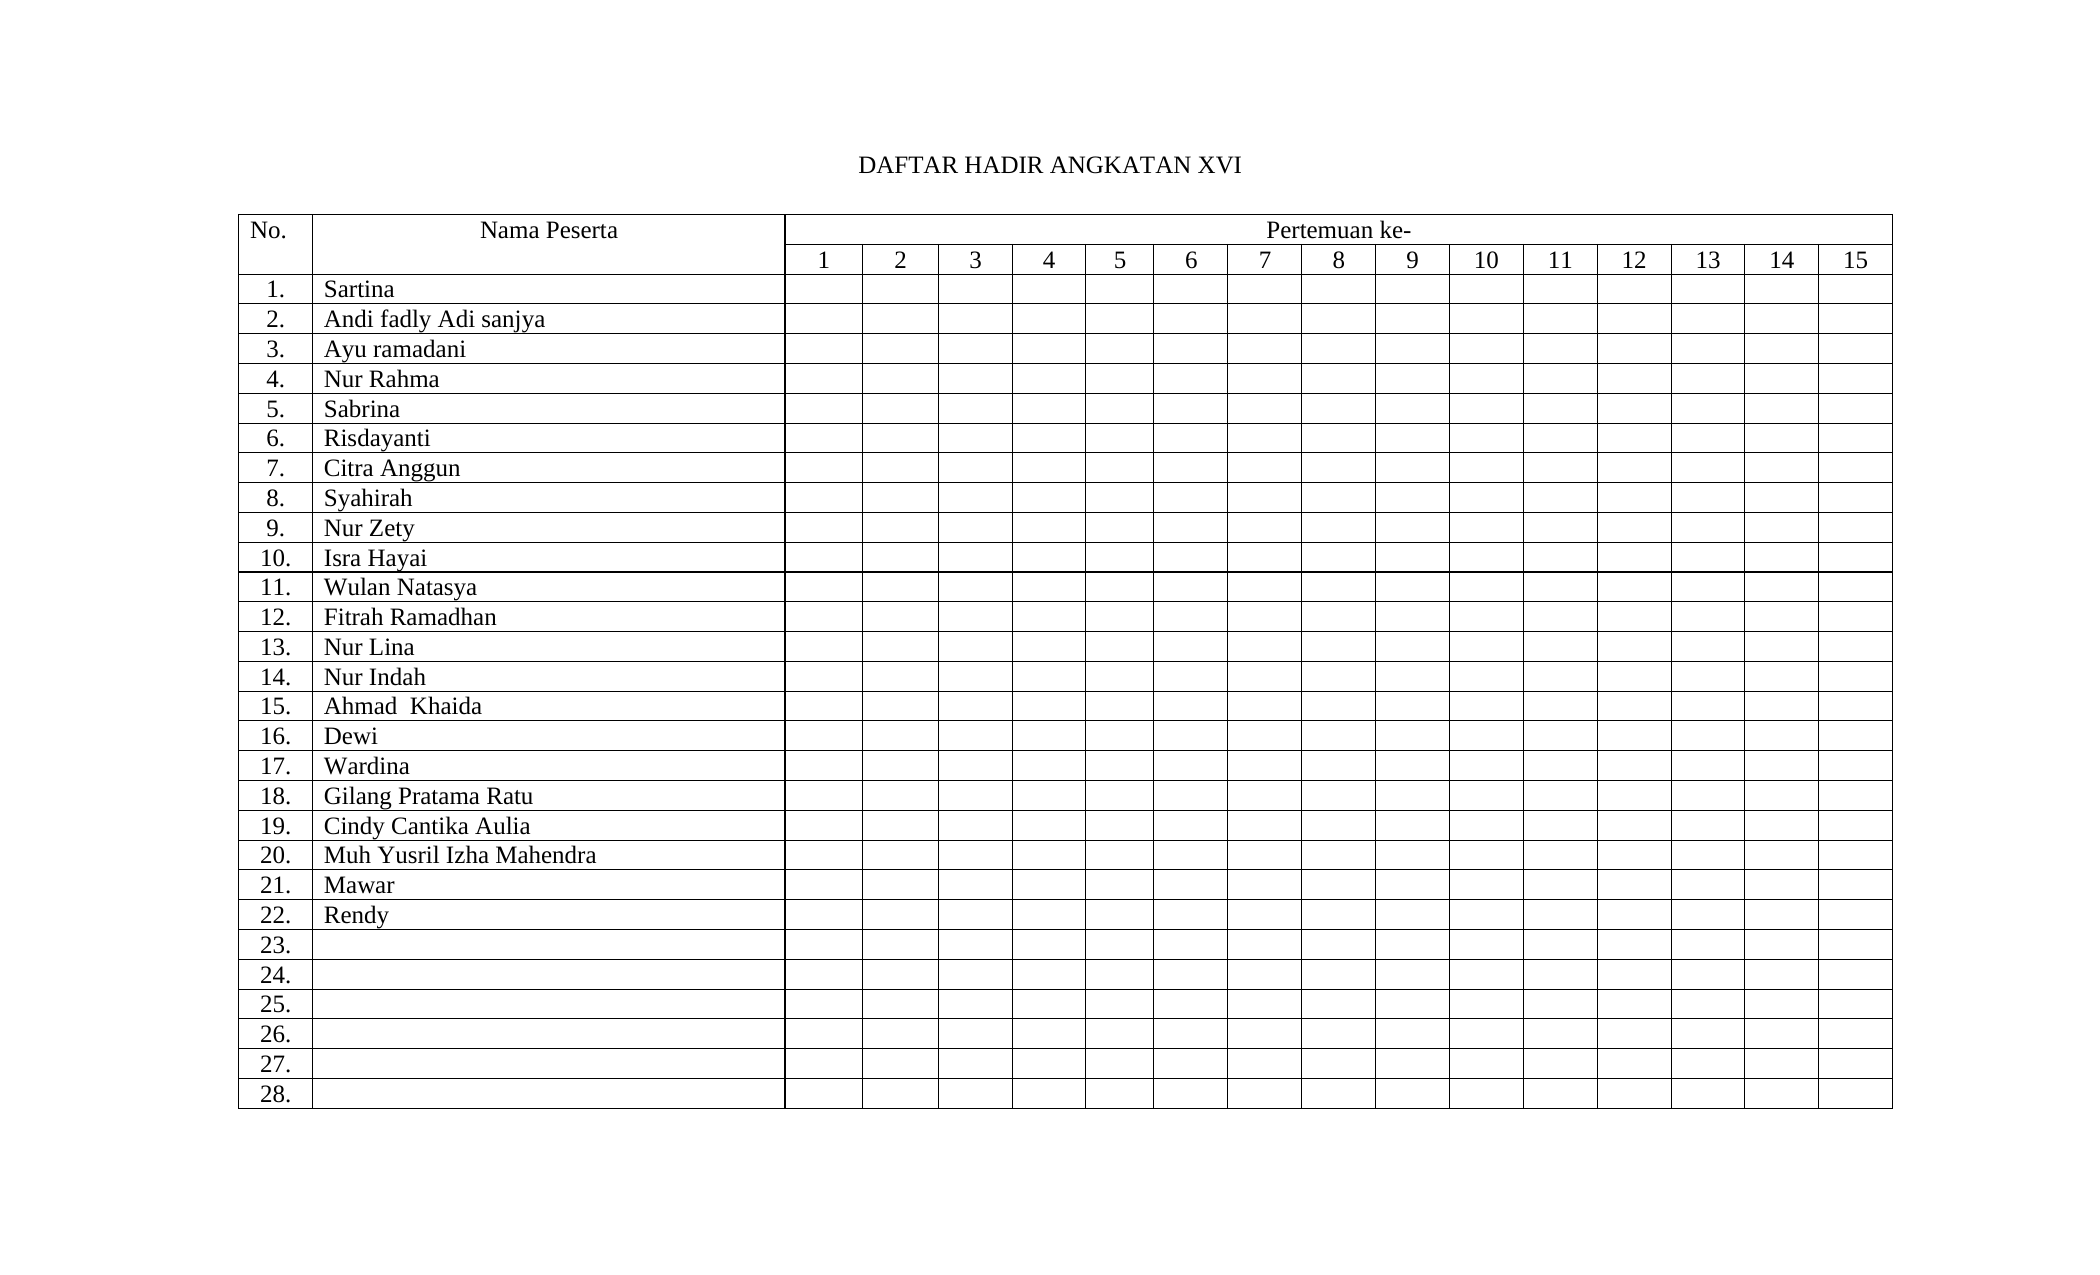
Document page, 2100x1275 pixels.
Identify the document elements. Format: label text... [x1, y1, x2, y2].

table_cell [1598, 1049, 1671, 1078]
table_cell Nur Rahma [313, 364, 784, 393]
table_cell [1672, 543, 1744, 571]
table_cell [1524, 275, 1597, 303]
table_cell [1302, 1049, 1375, 1078]
table_cell [1745, 1019, 1818, 1048]
table_cell [1302, 870, 1375, 899]
table_cell [1450, 990, 1523, 1018]
table_cell [1598, 334, 1671, 363]
table_cell [1086, 573, 1153, 601]
table_cell [1302, 960, 1375, 988]
table_cell [1228, 1079, 1301, 1108]
table_cell [1524, 513, 1597, 542]
table_cell [1745, 870, 1818, 899]
table_cell [1013, 841, 1085, 869]
table_cell [863, 990, 938, 1018]
table_cell [863, 960, 938, 988]
table_cell [1228, 602, 1301, 631]
table_cell [1745, 692, 1818, 720]
table_cell [1302, 841, 1375, 869]
table_cell [1819, 692, 1892, 720]
table_cell [863, 811, 938, 839]
table_cell [1819, 1049, 1892, 1078]
table_header No. [239, 215, 312, 273]
table_cell [1154, 960, 1227, 988]
table_cell [1154, 424, 1227, 452]
table_cell [1302, 602, 1375, 631]
table_cell [1302, 424, 1375, 452]
table_cell [1598, 960, 1671, 988]
table_cell 15. [239, 692, 312, 720]
table_cell [1524, 1019, 1597, 1048]
table_cell [1598, 870, 1671, 899]
table_cell [786, 870, 862, 899]
table_cell [1598, 424, 1671, 452]
table_cell [1376, 870, 1449, 899]
table_cell [1376, 1079, 1449, 1108]
table_cell [1598, 811, 1671, 839]
table_cell [863, 841, 938, 869]
table_cell [1524, 334, 1597, 363]
table_cell [939, 364, 1012, 393]
table_cell [1228, 692, 1301, 720]
table_cell [1450, 900, 1523, 929]
table_cell [863, 275, 938, 303]
table_cell [1819, 1079, 1892, 1108]
table_cell [1819, 841, 1892, 869]
table_cell [1376, 960, 1449, 988]
table_cell Nur Lina [313, 632, 784, 661]
table_cell [1376, 602, 1449, 631]
table_cell [1154, 632, 1227, 661]
table_cell [313, 930, 784, 959]
table_cell Gilang Pratama Ratu [313, 781, 784, 810]
table_cell [1450, 602, 1523, 631]
table_cell [1013, 930, 1085, 959]
table_cell [1228, 781, 1301, 810]
table_cell [939, 304, 1012, 333]
table_cell [863, 1049, 938, 1078]
table_cell Wulan Natasya [313, 573, 784, 601]
table_cell [786, 751, 862, 780]
table_cell [1598, 1019, 1671, 1048]
table_cell [1672, 751, 1744, 780]
table_cell [1154, 453, 1227, 482]
table_cell [1086, 275, 1153, 303]
table_cell [939, 483, 1012, 512]
table_cell [1376, 811, 1449, 839]
table_cell [1376, 543, 1449, 571]
table_cell [1745, 900, 1818, 929]
table_cell [786, 394, 862, 422]
table_cell [1013, 424, 1085, 452]
table_cell Sabrina [313, 394, 784, 422]
table_cell [1013, 721, 1085, 750]
table_cell 14 [1745, 245, 1818, 273]
table_cell [1013, 900, 1085, 929]
table_cell [939, 602, 1012, 631]
table_cell [939, 930, 1012, 959]
table_cell [786, 304, 862, 333]
table_cell 8. [239, 483, 312, 512]
table_cell [1154, 275, 1227, 303]
table_cell [1598, 632, 1671, 661]
table_cell [1524, 781, 1597, 810]
table_cell [1154, 1019, 1227, 1048]
table_cell [1086, 811, 1153, 839]
table_cell [863, 692, 938, 720]
table_cell [1154, 1049, 1227, 1078]
table_header Nama Peserta [313, 215, 784, 273]
table_cell [786, 543, 862, 571]
table_cell [1450, 751, 1523, 780]
table_cell [1228, 632, 1301, 661]
table_cell [786, 453, 862, 482]
table_cell [1302, 453, 1375, 482]
table_cell [1450, 573, 1523, 601]
table_cell [1819, 662, 1892, 691]
table_cell [1302, 334, 1375, 363]
table_cell [1450, 513, 1523, 542]
table_cell [1745, 811, 1818, 839]
table_cell [1302, 304, 1375, 333]
table_cell [1086, 960, 1153, 988]
table_cell [939, 513, 1012, 542]
table_cell [1154, 483, 1227, 512]
table_cell [1598, 692, 1671, 720]
table_cell [1745, 573, 1818, 601]
table_cell [1672, 841, 1744, 869]
table_cell [1228, 721, 1301, 750]
table_cell [939, 811, 1012, 839]
table_cell [1302, 930, 1375, 959]
table_cell [1302, 662, 1375, 691]
table_cell [1228, 573, 1301, 601]
table_cell [1672, 1049, 1744, 1078]
table_cell [1745, 841, 1818, 869]
table_cell [1819, 900, 1892, 929]
table_cell [1745, 424, 1818, 452]
table_cell [1228, 543, 1301, 571]
table_cell [1672, 960, 1744, 988]
table_cell [1013, 870, 1085, 899]
table_cell [1819, 334, 1892, 363]
table_cell 11. [239, 573, 312, 601]
table_cell [1524, 424, 1597, 452]
table_cell [1154, 602, 1227, 631]
table_cell [313, 960, 784, 988]
table_cell [1450, 424, 1523, 452]
table_cell [1745, 394, 1818, 422]
table_cell [1524, 364, 1597, 393]
table_cell [1450, 662, 1523, 691]
table_cell Muh Yusril Izha Mahendra [313, 841, 784, 869]
table_cell 4. [239, 364, 312, 393]
table_cell [1013, 1079, 1085, 1108]
table_cell [1672, 632, 1744, 661]
table_cell [1524, 870, 1597, 899]
table_cell 6 [1154, 245, 1227, 273]
table_cell [1524, 960, 1597, 988]
table_cell [1598, 841, 1671, 869]
table_cell [1376, 900, 1449, 929]
table_cell [1745, 721, 1818, 750]
table_cell [1672, 721, 1744, 750]
table_cell [1086, 870, 1153, 899]
table_cell [1819, 453, 1892, 482]
table_cell 2. [239, 304, 312, 333]
table_cell [1524, 692, 1597, 720]
table_cell [1598, 304, 1671, 333]
table_cell [1376, 692, 1449, 720]
table_cell [863, 453, 938, 482]
table_cell [1086, 394, 1153, 422]
table_cell Andi fadly Adi sanjya [313, 304, 784, 333]
table_cell [1013, 811, 1085, 839]
table_cell [939, 692, 1012, 720]
table_cell Rendy [313, 900, 784, 929]
table_cell [1228, 453, 1301, 482]
table_cell 16. [239, 721, 312, 750]
table_cell [1154, 1079, 1227, 1108]
table_cell [1672, 453, 1744, 482]
table_cell [1450, 483, 1523, 512]
table_cell [1376, 841, 1449, 869]
table_cell [939, 870, 1012, 899]
table_cell [1524, 1079, 1597, 1108]
table_cell [1819, 781, 1892, 810]
table_cell [1745, 364, 1818, 393]
table_cell [786, 424, 862, 452]
table_cell [1086, 751, 1153, 780]
table_cell Ahmad Khaida [313, 692, 784, 720]
table_cell [1154, 334, 1227, 363]
table_cell [1228, 275, 1301, 303]
table_cell [1819, 513, 1892, 542]
table_cell [786, 662, 862, 691]
table_cell [1598, 990, 1671, 1018]
table_cell [939, 1079, 1012, 1108]
table_cell [863, 721, 938, 750]
table_cell [1154, 692, 1227, 720]
table_cell 24. [239, 960, 312, 988]
table_cell [1450, 1049, 1523, 1078]
table_cell [1672, 304, 1744, 333]
table_cell [863, 364, 938, 393]
table_cell 9. [239, 513, 312, 542]
table_cell [863, 424, 938, 452]
table_cell [1672, 483, 1744, 512]
table_cell [1598, 1079, 1671, 1108]
table_cell [863, 602, 938, 631]
table_cell [1819, 632, 1892, 661]
table_cell [1302, 692, 1375, 720]
table_cell [1598, 364, 1671, 393]
table_cell [1598, 602, 1671, 631]
table_cell [1819, 602, 1892, 631]
table_cell [1450, 811, 1523, 839]
table_cell [1086, 662, 1153, 691]
table_cell Fitrah Ramadhan [313, 602, 784, 631]
table_cell Ayu ramadani [313, 334, 784, 363]
table_cell [1745, 1079, 1818, 1108]
table_cell [1819, 304, 1892, 333]
table_cell [1598, 543, 1671, 571]
table_cell [1013, 1049, 1085, 1078]
table_cell [863, 304, 938, 333]
table_cell [1376, 364, 1449, 393]
table_cell [1819, 990, 1892, 1018]
table_cell [1524, 930, 1597, 959]
table_cell 1 [786, 245, 862, 273]
table_cell 7 [1228, 245, 1301, 273]
table_cell [1086, 602, 1153, 631]
table_cell [1302, 811, 1375, 839]
table_cell [1302, 364, 1375, 393]
table_cell [1745, 275, 1818, 303]
table_cell [1013, 632, 1085, 661]
table_cell [1086, 632, 1153, 661]
table_cell [1524, 662, 1597, 691]
table_cell [1013, 394, 1085, 422]
table_cell [1672, 930, 1744, 959]
table_cell [1013, 304, 1085, 333]
table_cell [863, 483, 938, 512]
table_cell [1598, 275, 1671, 303]
table_cell [786, 721, 862, 750]
table_cell [1154, 870, 1227, 899]
table_cell [1819, 1019, 1892, 1048]
table_cell [939, 1049, 1012, 1078]
table_cell [1228, 930, 1301, 959]
table_cell [1745, 483, 1818, 512]
table_cell [1524, 543, 1597, 571]
table_cell 13. [239, 632, 312, 661]
table_cell [786, 781, 862, 810]
table_cell [1745, 662, 1818, 691]
table_cell [1672, 662, 1744, 691]
table_cell [1086, 543, 1153, 571]
table_cell [786, 1019, 862, 1048]
table_cell [1302, 483, 1375, 512]
table_cell [1086, 900, 1153, 929]
table_cell [1672, 811, 1744, 839]
table_cell [1302, 394, 1375, 422]
table_cell 15 [1819, 245, 1892, 273]
table_cell [1376, 990, 1449, 1018]
table_cell [1524, 1049, 1597, 1078]
table_cell [1086, 483, 1153, 512]
table_cell [1086, 1049, 1153, 1078]
table_cell [863, 1079, 938, 1108]
table_cell [1450, 632, 1523, 661]
table_cell [1154, 543, 1227, 571]
table_cell [1745, 453, 1818, 482]
table_cell Risdayanti [313, 424, 784, 452]
table_cell 3. [239, 334, 312, 363]
table_cell [1228, 483, 1301, 512]
table_cell [1598, 900, 1671, 929]
table_cell [1013, 990, 1085, 1018]
table_cell [1013, 275, 1085, 303]
table_cell Isra Hayai [313, 543, 784, 571]
table_cell [1450, 364, 1523, 393]
table_cell [1819, 721, 1892, 750]
table_cell [1154, 781, 1227, 810]
table_cell [1086, 930, 1153, 959]
table_cell [1524, 632, 1597, 661]
table_cell [939, 543, 1012, 571]
table_cell [1154, 662, 1227, 691]
table_cell [1154, 513, 1227, 542]
table_cell Dewi [313, 721, 784, 750]
table_cell [786, 364, 862, 393]
table_cell [1376, 334, 1449, 363]
table_cell [786, 811, 862, 839]
table_cell [1450, 543, 1523, 571]
table_cell [1376, 1019, 1449, 1048]
table_cell [1450, 781, 1523, 810]
table_cell [1672, 1019, 1744, 1048]
table_cell [1302, 573, 1375, 601]
table_cell 19. [239, 811, 312, 839]
table_cell [1013, 781, 1085, 810]
table_cell [939, 275, 1012, 303]
table_cell [1086, 990, 1153, 1018]
table_cell 1. [239, 275, 312, 303]
table_cell [1086, 692, 1153, 720]
table_cell [863, 573, 938, 601]
table_cell [1450, 275, 1523, 303]
table_cell [1450, 304, 1523, 333]
table_cell [939, 334, 1012, 363]
table_cell [939, 781, 1012, 810]
table_cell [1302, 632, 1375, 661]
table_cell [1819, 424, 1892, 452]
table_cell 7. [239, 453, 312, 482]
table_cell [1228, 751, 1301, 780]
table_cell 10. [239, 543, 312, 571]
table_cell [1524, 602, 1597, 631]
table_cell [786, 692, 862, 720]
table_cell [313, 1049, 784, 1078]
table_cell [939, 632, 1012, 661]
table_cell [1376, 304, 1449, 333]
table_cell [863, 632, 938, 661]
table_cell [1086, 1019, 1153, 1048]
table_cell [313, 990, 784, 1018]
table_cell [1672, 900, 1744, 929]
table_cell [1672, 513, 1744, 542]
table_cell [1376, 1049, 1449, 1078]
table_cell [1086, 781, 1153, 810]
table_cell [1376, 394, 1449, 422]
table_cell [1376, 275, 1449, 303]
table_cell [1376, 751, 1449, 780]
table_cell [1228, 304, 1301, 333]
table_cell [1228, 334, 1301, 363]
table_cell [1013, 543, 1085, 571]
table_cell [1154, 304, 1227, 333]
table_cell [1819, 573, 1892, 601]
table_cell [1819, 543, 1892, 571]
table_cell [1745, 334, 1818, 363]
table_cell [1524, 304, 1597, 333]
table_cell [1376, 930, 1449, 959]
table_cell 9 [1376, 245, 1449, 273]
table_cell [1302, 990, 1375, 1018]
table_cell 2 [863, 245, 938, 273]
table_cell [1228, 870, 1301, 899]
table_cell [1228, 960, 1301, 988]
table_cell 22. [239, 900, 312, 929]
table_cell [1819, 811, 1892, 839]
table_cell [1672, 990, 1744, 1018]
table_cell [786, 1049, 862, 1078]
table_cell [1450, 721, 1523, 750]
table_cell [939, 394, 1012, 422]
table_cell [1013, 334, 1085, 363]
table_cell [939, 841, 1012, 869]
table_cell [1154, 990, 1227, 1018]
table_cell [939, 573, 1012, 601]
table_cell 6. [239, 424, 312, 452]
table_cell 14. [239, 662, 312, 691]
table_cell 13 [1672, 245, 1744, 273]
table_cell [1013, 1019, 1085, 1048]
table_cell [1376, 632, 1449, 661]
table_cell [1450, 870, 1523, 899]
table_cell [786, 602, 862, 631]
table_cell [1228, 513, 1301, 542]
table_cell [1154, 721, 1227, 750]
table_cell [1598, 751, 1671, 780]
table_cell [1745, 1049, 1818, 1078]
table_cell [1450, 1019, 1523, 1048]
table_cell [1376, 513, 1449, 542]
table_cell [1672, 870, 1744, 899]
table_cell [863, 900, 938, 929]
table_cell 27. [239, 1049, 312, 1078]
table_cell [1745, 960, 1818, 988]
table_cell [1302, 1019, 1375, 1048]
table_cell [1086, 364, 1153, 393]
table_cell [1013, 573, 1085, 601]
table_cell [1672, 394, 1744, 422]
table_cell [786, 841, 862, 869]
table_cell [1745, 990, 1818, 1018]
table_cell [1376, 483, 1449, 512]
table_cell [1672, 573, 1744, 601]
table_cell [1154, 394, 1227, 422]
table_cell [786, 1079, 862, 1108]
table_cell [1598, 573, 1671, 601]
table_cell [1228, 811, 1301, 839]
table_cell [1154, 573, 1227, 601]
table_cell 10 [1450, 245, 1523, 273]
table_cell [1598, 483, 1671, 512]
table_cell [1450, 334, 1523, 363]
table_cell [1450, 453, 1523, 482]
table_cell [313, 1079, 784, 1108]
table_header Pertemuan ke- [786, 215, 1892, 244]
table_cell [863, 513, 938, 542]
table_cell [863, 751, 938, 780]
table_cell [1086, 721, 1153, 750]
table_cell [1013, 692, 1085, 720]
table_cell [863, 394, 938, 422]
table_cell [939, 751, 1012, 780]
table_cell [1154, 364, 1227, 393]
table_cell [1302, 721, 1375, 750]
table_cell [1672, 1079, 1744, 1108]
table_cell [1154, 900, 1227, 929]
table_cell 25. [239, 990, 312, 1018]
table_cell [1154, 841, 1227, 869]
table_cell [1672, 275, 1744, 303]
table_cell [1154, 811, 1227, 839]
table_cell [1672, 781, 1744, 810]
table_cell 11 [1524, 245, 1597, 273]
table_cell [786, 990, 862, 1018]
table_cell [1819, 364, 1892, 393]
table_cell [1745, 513, 1818, 542]
table_cell [939, 662, 1012, 691]
table_cell [786, 334, 862, 363]
table_cell [1598, 394, 1671, 422]
table_cell [1302, 543, 1375, 571]
table_cell [786, 573, 862, 601]
table_cell [1819, 751, 1892, 780]
table_cell [1598, 930, 1671, 959]
table_cell [1376, 573, 1449, 601]
table_cell [1745, 543, 1818, 571]
table_cell [1302, 275, 1375, 303]
table_cell [1450, 841, 1523, 869]
table_cell [1228, 424, 1301, 452]
table_cell [939, 453, 1012, 482]
table_cell [1819, 870, 1892, 899]
table_cell 28. [239, 1079, 312, 1108]
table_cell [939, 960, 1012, 988]
table_cell [1086, 453, 1153, 482]
table_cell [1598, 721, 1671, 750]
table_cell 5. [239, 394, 312, 422]
table_cell [1819, 394, 1892, 422]
table_cell 18. [239, 781, 312, 810]
table_cell 12. [239, 602, 312, 631]
table_cell [1228, 990, 1301, 1018]
table_cell [939, 900, 1012, 929]
table_cell [1524, 751, 1597, 780]
table_cell [1450, 1079, 1523, 1108]
table_cell [1672, 364, 1744, 393]
table_cell [1086, 334, 1153, 363]
table_cell [1376, 453, 1449, 482]
table_cell [1154, 751, 1227, 780]
table_cell [863, 870, 938, 899]
table_cell Sartina [313, 275, 784, 303]
table_cell 23. [239, 930, 312, 959]
table_cell [1302, 900, 1375, 929]
table_cell [939, 424, 1012, 452]
table_cell Nur Zety [313, 513, 784, 542]
table_cell [863, 662, 938, 691]
table_cell [939, 721, 1012, 750]
table_cell [1228, 364, 1301, 393]
table_cell [1013, 364, 1085, 393]
table_cell [1450, 394, 1523, 422]
table_cell [1819, 275, 1892, 303]
table_cell [1086, 841, 1153, 869]
table_cell [1013, 662, 1085, 691]
table_cell [1745, 602, 1818, 631]
table_cell [863, 930, 938, 959]
table_cell [1745, 930, 1818, 959]
table_cell [786, 930, 862, 959]
table_cell [1672, 424, 1744, 452]
table_cell [786, 632, 862, 661]
table_cell [1745, 632, 1818, 661]
text DAFTAR HADIR ANGKATAN XVI [150, 150, 1950, 179]
table_cell [1598, 662, 1671, 691]
table_cell [1524, 811, 1597, 839]
table_cell [1302, 781, 1375, 810]
table_cell [1302, 751, 1375, 780]
table_cell [1013, 453, 1085, 482]
table_cell [1154, 930, 1227, 959]
table_cell [786, 483, 862, 512]
table_cell Mawar [313, 870, 784, 899]
table_cell [1524, 841, 1597, 869]
table_cell [863, 334, 938, 363]
table_cell 5 [1086, 245, 1153, 273]
table_cell [1228, 841, 1301, 869]
table_cell [1450, 692, 1523, 720]
table_cell [1376, 781, 1449, 810]
table_cell Nur Indah [313, 662, 784, 691]
table_cell [1524, 394, 1597, 422]
table_cell [1228, 1019, 1301, 1048]
table_cell [1524, 990, 1597, 1018]
table_cell [1086, 424, 1153, 452]
table_cell [1086, 1079, 1153, 1108]
table_cell 17. [239, 751, 312, 780]
table_cell [786, 900, 862, 929]
table_cell [1672, 602, 1744, 631]
table_cell [1524, 900, 1597, 929]
table_cell Wardina [313, 751, 784, 780]
table_cell [1450, 930, 1523, 959]
table_cell [1524, 573, 1597, 601]
table_cell [1598, 513, 1671, 542]
table_cell [1228, 394, 1301, 422]
table_cell [1376, 721, 1449, 750]
table_cell 20. [239, 841, 312, 869]
table_cell 21. [239, 870, 312, 899]
table_cell [1745, 781, 1818, 810]
table_cell [1672, 334, 1744, 363]
table_cell [786, 275, 862, 303]
table_cell [939, 1019, 1012, 1048]
table_cell [1524, 483, 1597, 512]
table_cell [1524, 721, 1597, 750]
table_cell [786, 513, 862, 542]
table_cell [786, 960, 862, 988]
table_cell [1228, 662, 1301, 691]
table_cell [1376, 662, 1449, 691]
table_cell [1013, 960, 1085, 988]
table_cell 8 [1302, 245, 1375, 273]
table_cell 4 [1013, 245, 1085, 273]
table_cell [863, 781, 938, 810]
table_cell [1524, 453, 1597, 482]
table_cell [1819, 960, 1892, 988]
table_cell [313, 1019, 784, 1048]
table_cell [1013, 751, 1085, 780]
table_cell 12 [1598, 245, 1671, 273]
table_cell [1013, 483, 1085, 512]
table_cell [1302, 1079, 1375, 1108]
table_cell Cindy Cantika Aulia [313, 811, 784, 839]
table_cell [1228, 900, 1301, 929]
table_cell [1450, 960, 1523, 988]
table_cell [1598, 453, 1671, 482]
table_cell [939, 990, 1012, 1018]
table_cell [1819, 930, 1892, 959]
table_cell [1302, 513, 1375, 542]
table_cell [863, 1019, 938, 1048]
table_cell [1745, 304, 1818, 333]
table_cell [1745, 751, 1818, 780]
table_cell [1228, 1049, 1301, 1078]
table_cell [1013, 602, 1085, 631]
table_cell 3 [939, 245, 1012, 273]
table_cell [863, 543, 938, 571]
table_cell [1672, 692, 1744, 720]
table_cell [1819, 483, 1892, 512]
table_cell 26. [239, 1019, 312, 1048]
table_cell [1013, 513, 1085, 542]
table_cell Citra Anggun [313, 453, 784, 482]
table_cell Syahirah [313, 483, 784, 512]
table_cell [1086, 513, 1153, 542]
table_cell [1086, 304, 1153, 333]
table_cell [1598, 781, 1671, 810]
table_cell [1376, 424, 1449, 452]
